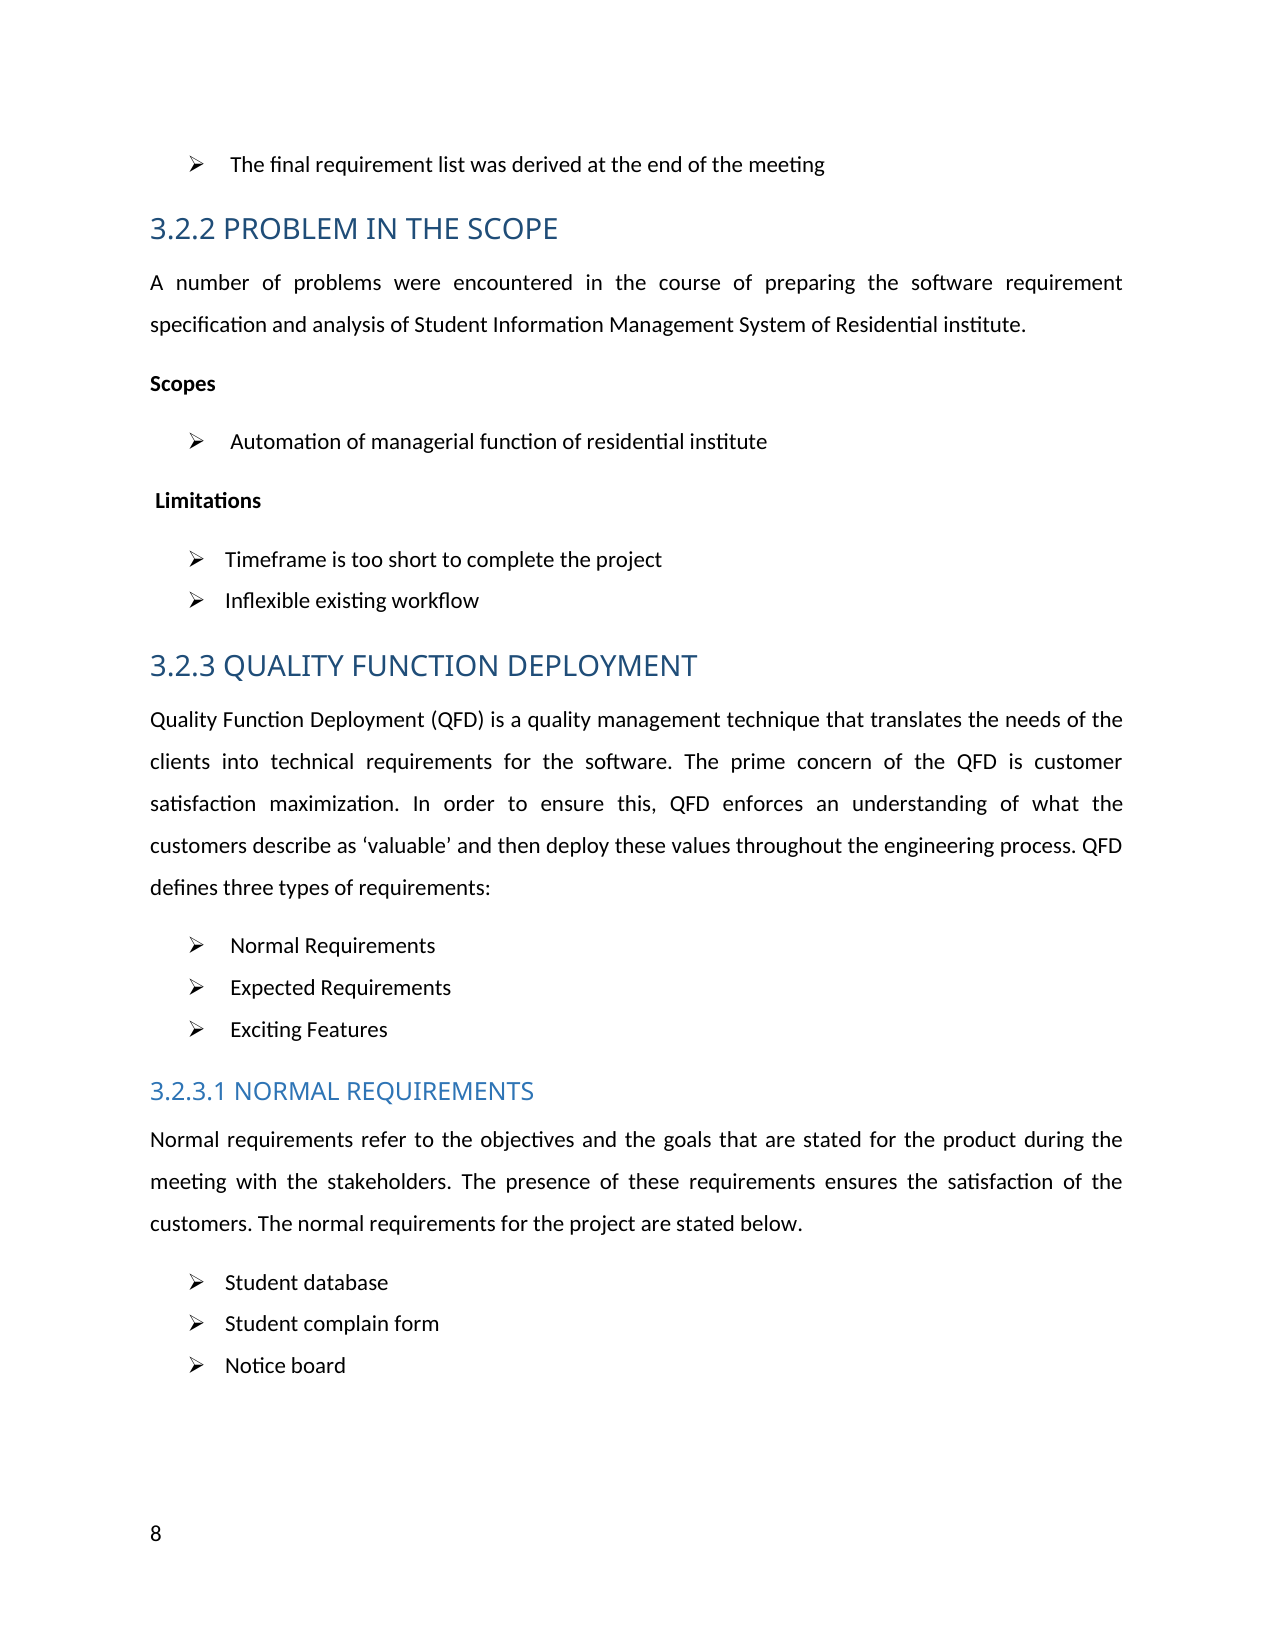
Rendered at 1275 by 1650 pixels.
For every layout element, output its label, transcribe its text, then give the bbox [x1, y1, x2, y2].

text Scopes [150, 369, 1125, 397]
list Student database [187, 1268, 1125, 1296]
subtitle 3.2.3 QUALITY FUNCTION DEPLOYMENT [150, 645, 1125, 685]
list Automation of managerial function of residential institute [187, 427, 1125, 455]
subtitle 3.2.3.1 NORMAL REQUIREMENTS [150, 1074, 1125, 1108]
subtitle 3.2.2 PROBLEM IN THE SCOPE [150, 209, 1125, 248]
list The final requirement list was derived at the end of the meeting [187, 150, 1125, 178]
list Student complain form [187, 1309, 1125, 1338]
text Normal requirements refer to the objectives and the goals that are stated for the product during the meeting with the stakeholders. The presence of these requirements ensures the satisfaction of the customers. The normal requirements for the project are stated below. [150, 1125, 1125, 1237]
text A number of problems were encountered in the course of preparing the software requirement specification and analysis of Student Information Management System of Residential institute. [150, 268, 1125, 338]
list Exciting Features [187, 1015, 1125, 1043]
text Limitations [150, 486, 1125, 514]
text Quality Function Deployment (QFD) is a quality management technique that translates the needs of the clients into technical requirements for the software. The prime concern of the QFD is customer satisfaction maximization. In order to ensure this, QFD enforces an understanding of what the customers describe as ‘valuable’ and then deploy these values throughout the engineering process. QFD defines three types of requirements: [150, 705, 1125, 901]
list Notice board [187, 1352, 1125, 1379]
list Expected Requirements [187, 973, 1125, 1001]
list Timeframe is too short to complete the project [187, 545, 1125, 573]
list Normal Requirements [187, 931, 1125, 959]
list Inflexible existing workflow [187, 587, 1125, 615]
